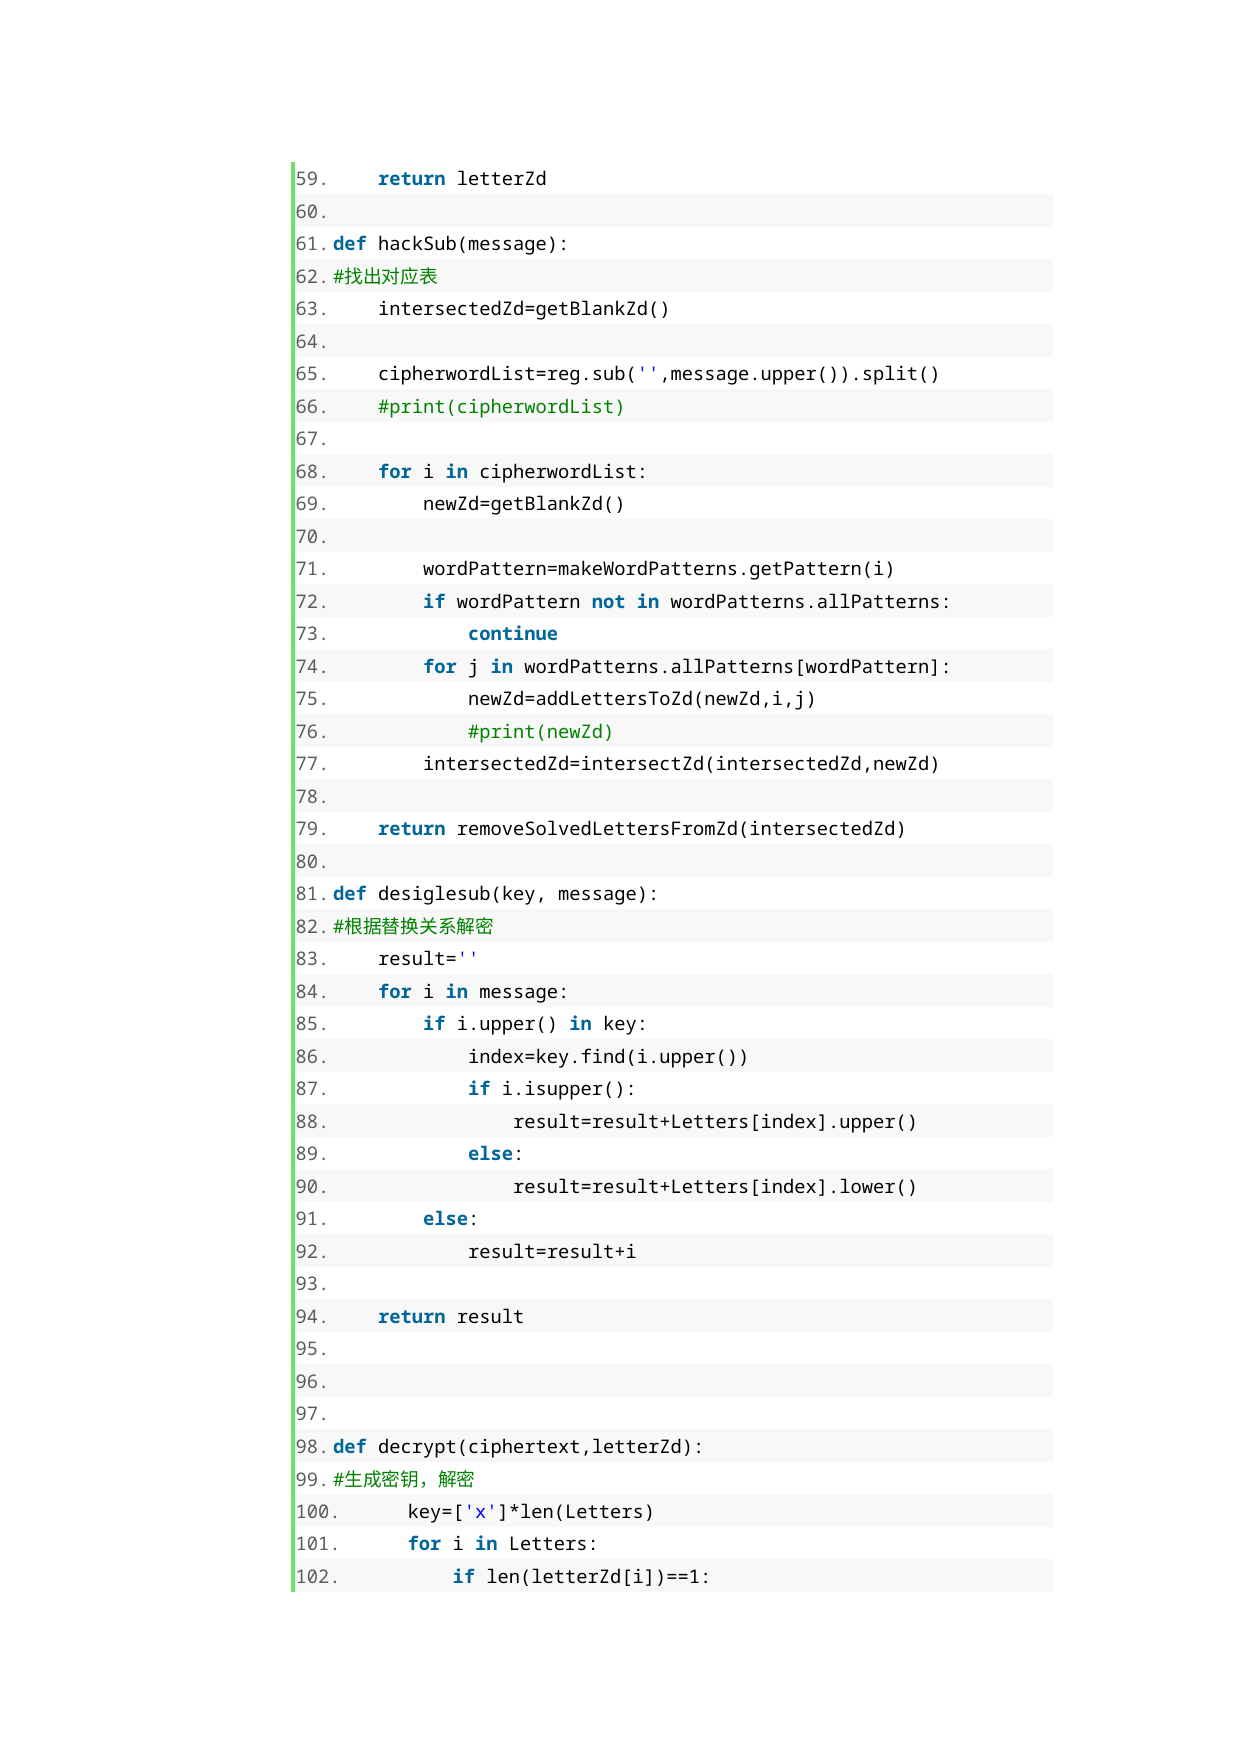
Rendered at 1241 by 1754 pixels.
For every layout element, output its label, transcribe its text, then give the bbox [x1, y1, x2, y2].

list index=key.find(i.upper()) [295, 1039, 1053, 1072]
list newZd=getBlankZd() [295, 487, 1053, 519]
list def hackSub(message): [295, 227, 1053, 259]
list #print(cipherwordList) [295, 389, 1053, 422]
list intersectedZd=intersectZd(intersectedZd,newZd) [295, 747, 1053, 779]
list #根据替换关系解密 [295, 909, 1053, 942]
list newZd=addLettersToZd(newZd,i,j) [295, 682, 1053, 714]
list if i.isupper(): [295, 1072, 1053, 1104]
list result=result+i [295, 1234, 1053, 1267]
list for i in Letters: [295, 1527, 1053, 1559]
list if i.upper() in key: [295, 1007, 1053, 1039]
list if wordPattern not in wordPatterns.allPatterns: [295, 584, 1053, 617]
list result='' [295, 942, 1053, 974]
list else: [295, 1202, 1053, 1234]
list key=['x']*len(Letters) [295, 1494, 1053, 1527]
list result=result+Letters[index].upper() [295, 1104, 1053, 1137]
list return result [295, 1299, 1053, 1332]
list for j in wordPatterns.allPatterns[wordPattern]: [295, 649, 1053, 682]
list if len(letterZd[i])==1: [295, 1559, 1053, 1592]
list #找出对应表 [295, 259, 1053, 292]
list #print(newZd) [295, 714, 1053, 747]
list result=result+Letters[index].lower() [295, 1169, 1053, 1202]
list def decrypt(ciphertext,letterZd): [295, 1429, 1053, 1462]
list continue [295, 617, 1053, 649]
list for i in message: [295, 974, 1053, 1007]
list return removeSolvedLettersFromZd(intersectedZd) [295, 812, 1053, 844]
list #生成密钥，解密 [295, 1462, 1053, 1494]
list else: [295, 1137, 1053, 1169]
list cipherwordList=reg.sub('',message.upper()).split() [295, 357, 1053, 389]
list return letterZd [295, 162, 1053, 194]
list for i in cipherwordList: [295, 454, 1053, 487]
list intersectedZd=getBlankZd() [295, 292, 1053, 324]
list def desiglesub(key, message): [295, 877, 1053, 909]
list wordPattern=makeWordPatterns.getPattern(i) [295, 552, 1053, 584]
